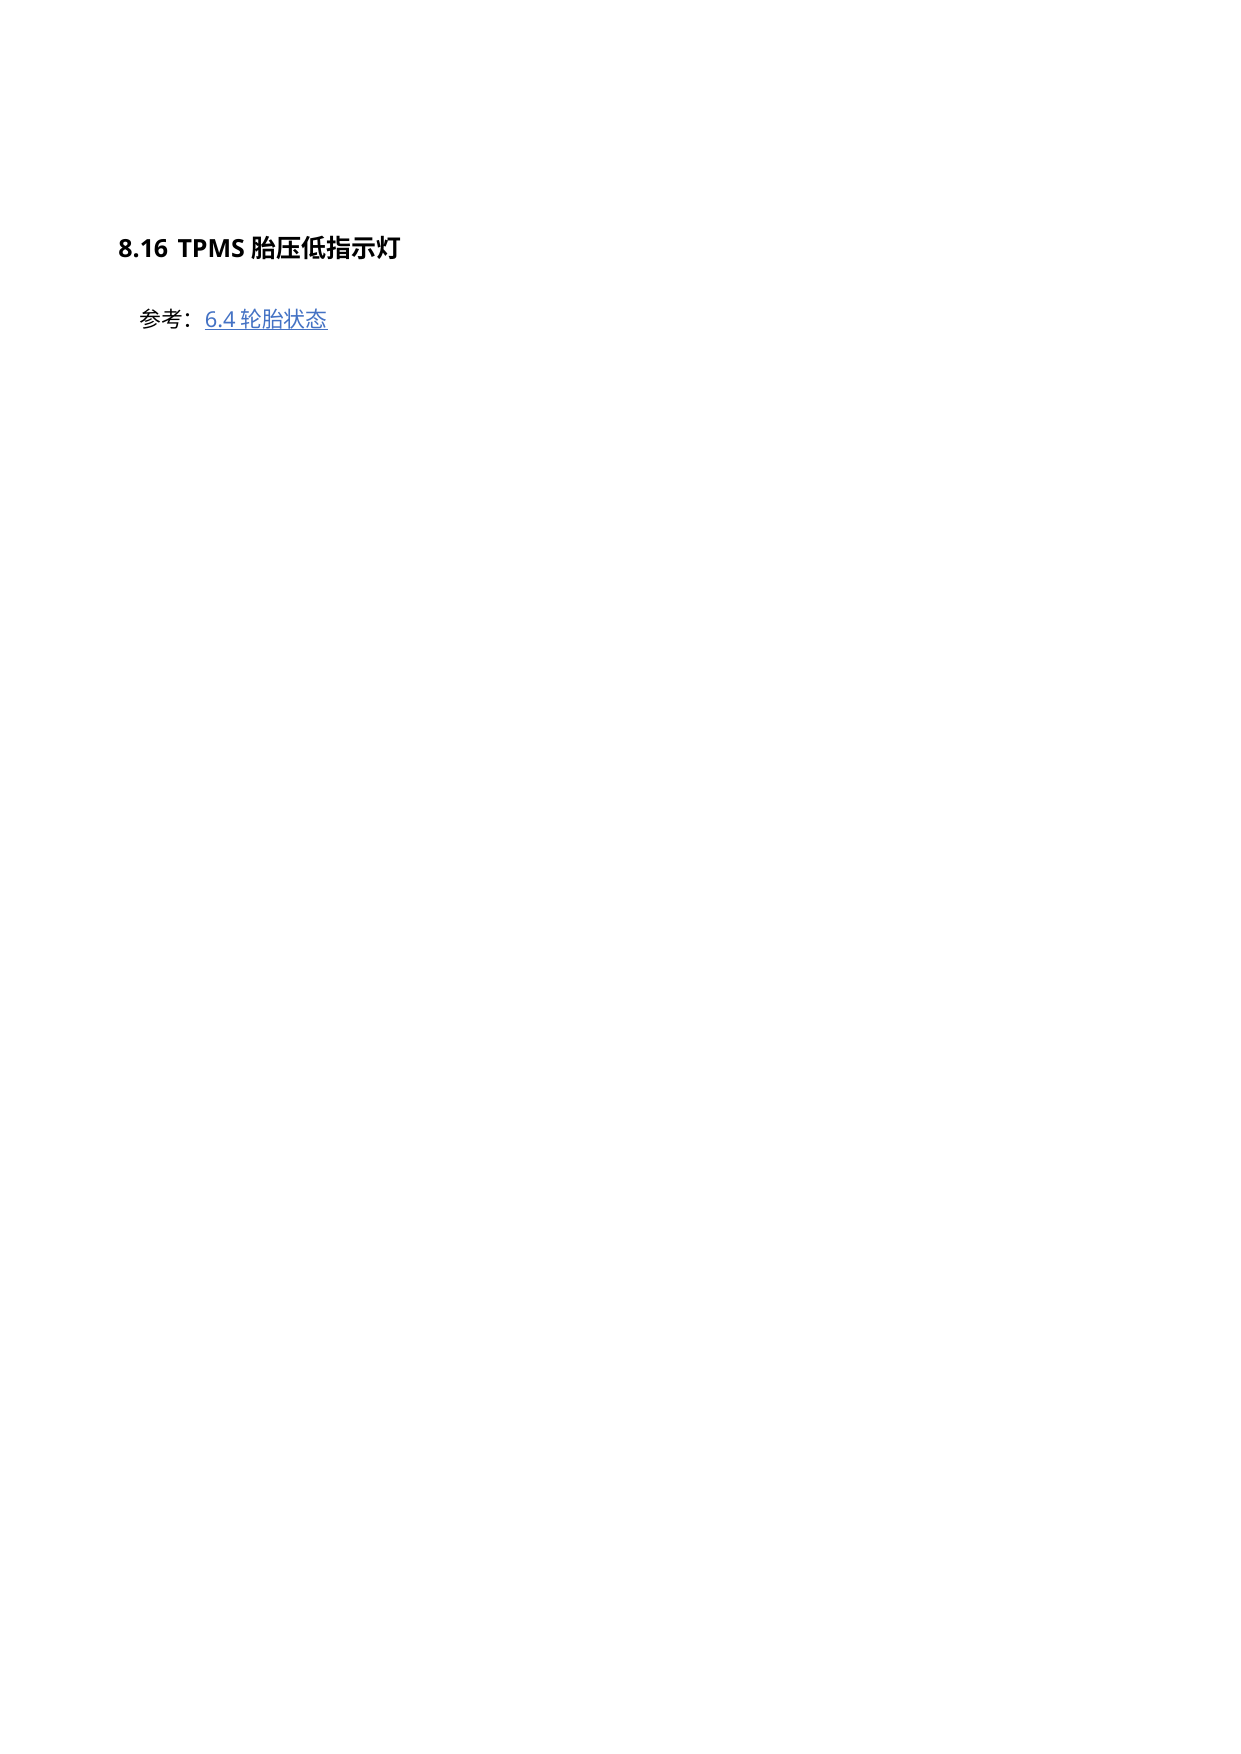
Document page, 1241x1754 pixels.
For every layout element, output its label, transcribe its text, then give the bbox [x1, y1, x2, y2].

text 参考：7.4轮胎状态 [118, 301, 1152, 334]
subtitle TPMS 胎压低指示灯 [118, 216, 1152, 281]
